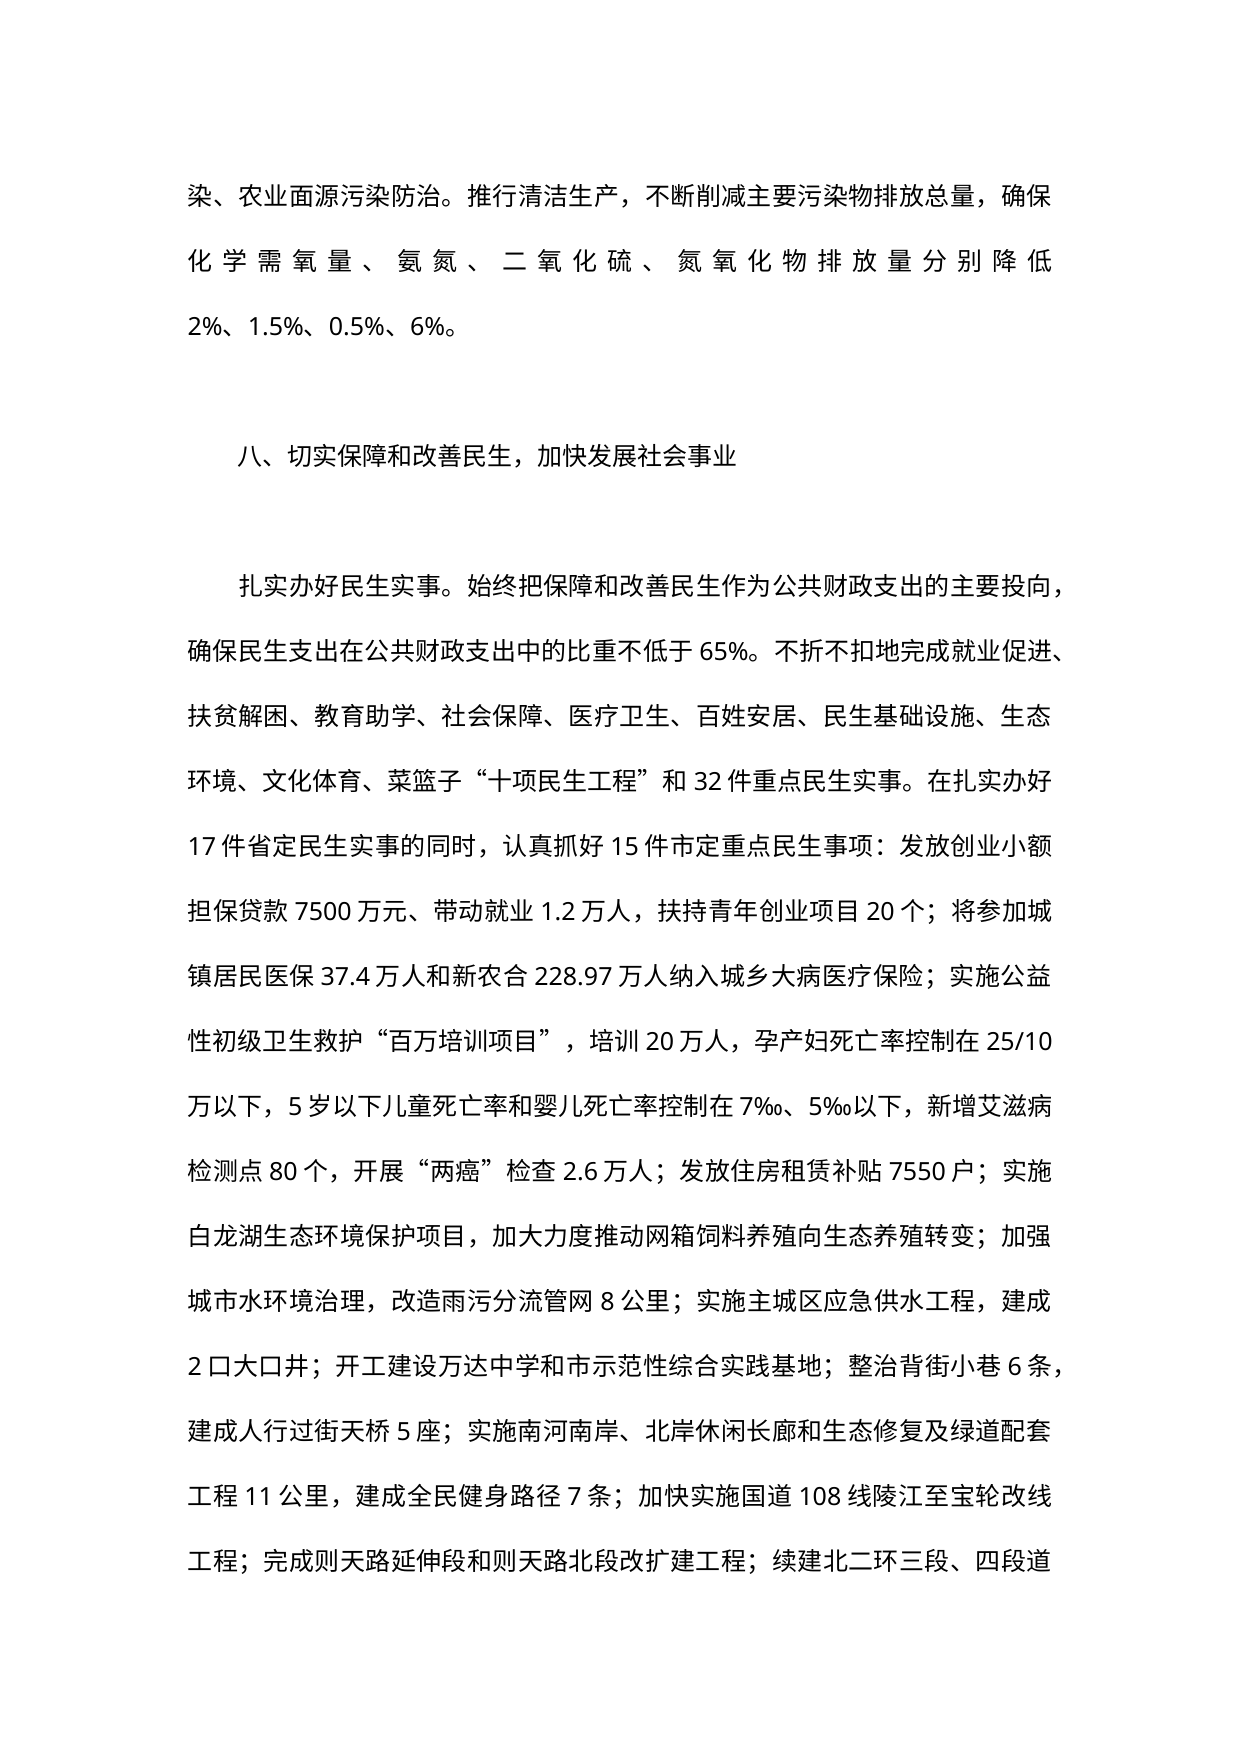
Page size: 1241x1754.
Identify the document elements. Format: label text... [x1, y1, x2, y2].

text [187, 552, 1053, 1592]
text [187, 162, 1053, 357]
text 八、切实保障和改善民生，加快发展社会事业 [187, 422, 1053, 487]
